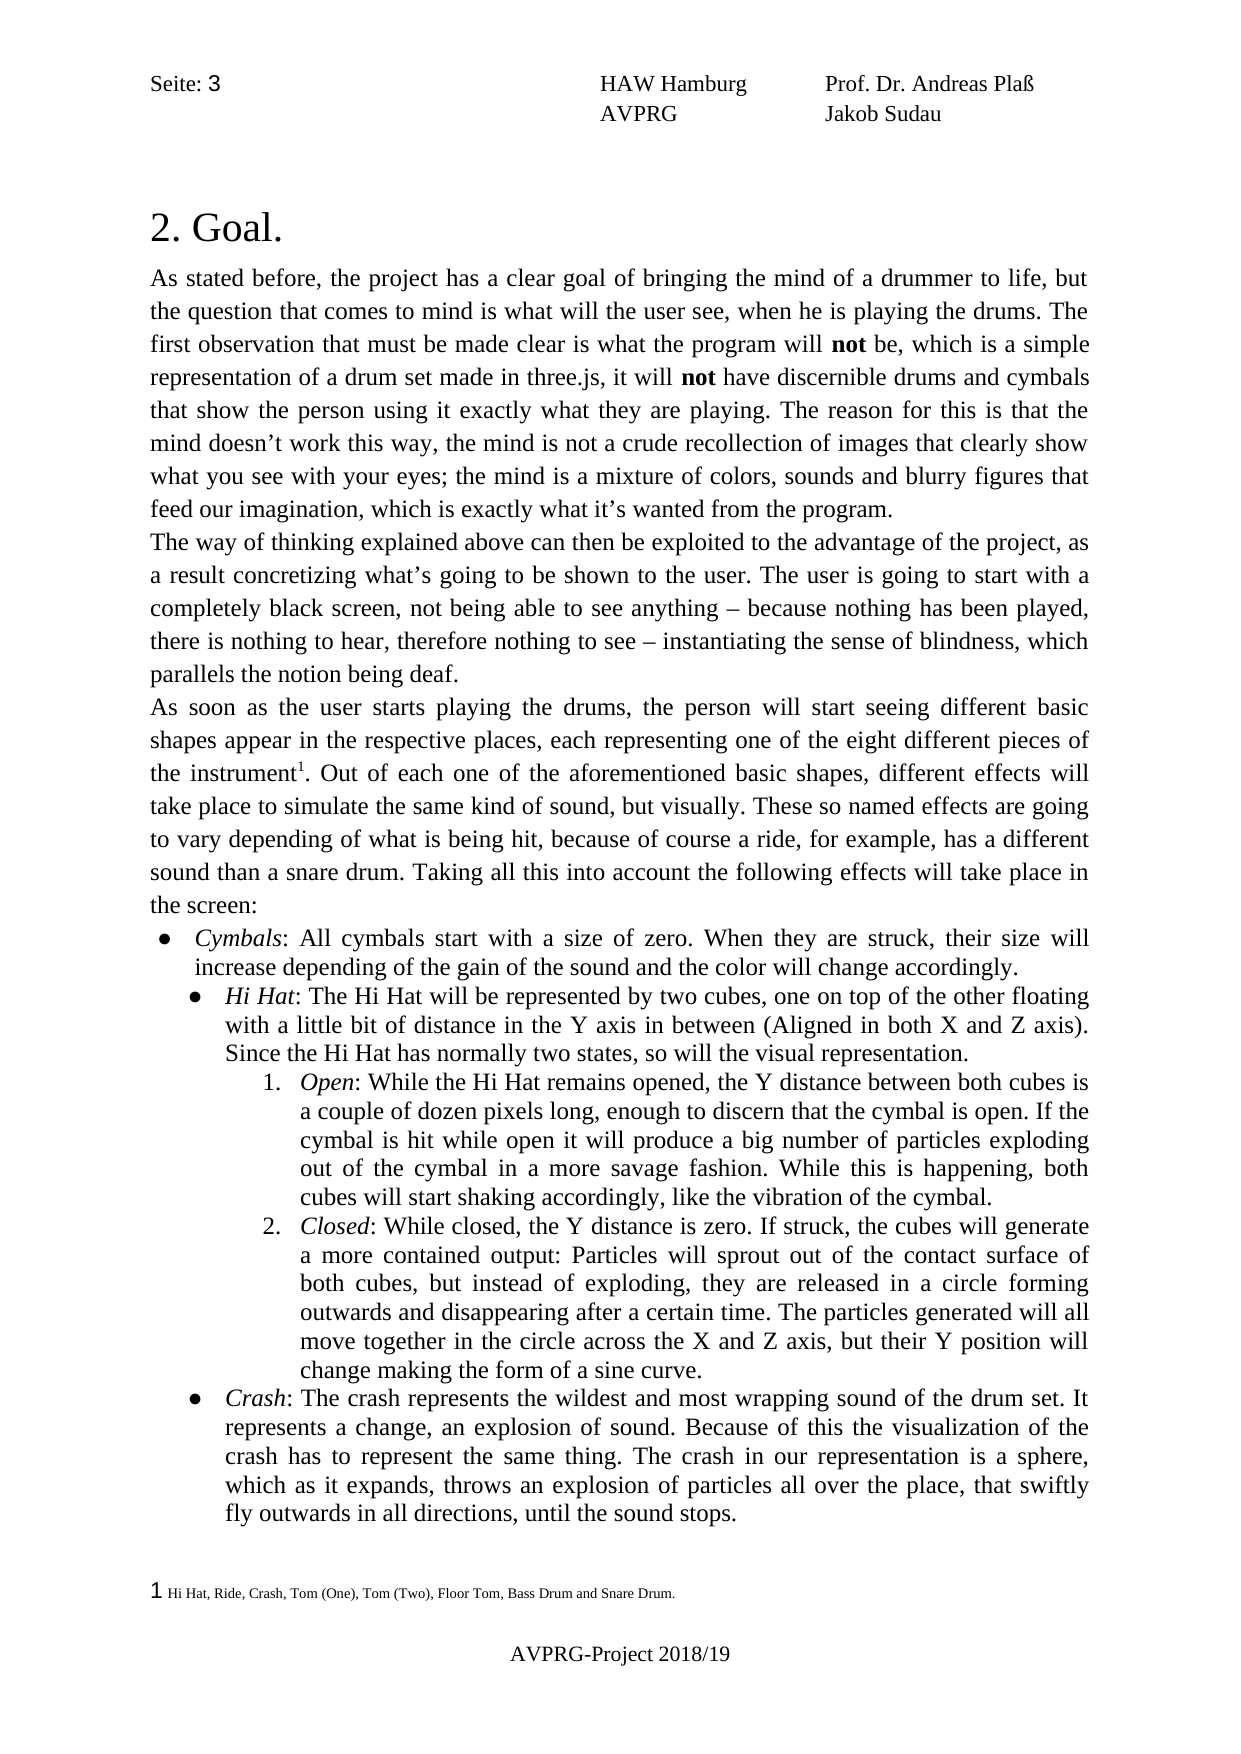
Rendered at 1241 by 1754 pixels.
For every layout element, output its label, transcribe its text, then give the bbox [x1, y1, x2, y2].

text The way of thinking explained above can then be exploited to the advantage of the project, as a result concretizing what’s going to be shown to the user. The user is going to start with a completely black screen, not being able to see anything – because nothing has been played, there is nothing to hear, therefore nothing to see – instantiating the sense of blindness, which parallels the notion being deaf. [150, 527, 1090, 688]
text As stated before, the project has a clear goal of bringing the mind of a drummer to life, but the question that comes to mind is what will the user see, when he is playing the drums. The first observation that must be made clear is what the program will not be, which is a simple representation of a drum set made in three.js, it will not have discernible drums and cymbals that show the person using it exactly what they are playing. The reason for this is that the mind doesn’t work this way, the mind is not a crude recollection of images that clearly show what you see with your eyes; the mind is a mixture of colors, sounds and blurry figures that feed our imagination, which is exactly what it’s wanted from the program. [150, 263, 1090, 523]
list Cymbals: All cymbals start with a size of zero. When they are struck, their size will increase depending of the gain of the sound and the color will change accordingly. [157, 923, 1090, 981]
list Closed: While closed, the Y distance is zero. If struck, the cubes will generate a more contained output: Particles will sprout out of the contact surface of both cubes, but instead of exploding, they are released in a circle forming outwards and disappearing after a certain time. The particles generated will all move together in the circle across the X and Z axis, but their Y position will change making the form of a sine curve. [262, 1211, 1090, 1383]
list Open: While the Hi Hat remains opened, the Y distance between both cubes is a couple of dozen pixels long, enough to discern that the cymbal is open. If the cymbal is hit while open it will produce a big number of particles exploding out of the cymbal in a more savage fashion. While this is happening, both cubes will start shaking accordingly, like the vibration of the cymbal. [262, 1067, 1090, 1211]
list Crash: The crash represents the wildest and most wrapping sound of the drum set. It represents a change, an explosion of sound. Because of this the visualization of the crash has to represent the same thing. The crash in our representation is a sphere, which as it expands, throws an explosion of particles all over the place, that swiftly fly outwards in all directions, until the sound stops. [187, 1383, 1090, 1527]
subtitle 2. Goal. [150, 203, 1090, 251]
text As soon as the user starts playing the drums, the person will start seeing different basic shapes appear in the respective places, each representing one of the eight different pieces of the instrument. Out of each one of the aforementioned basic shapes, different effects will take place to simulate the same kind of sound, but visually. These so named effects are going to vary depending of what is being hit, because of course a ride, for example, has a different sound than a snare drum. Taking all this into account the following effects will take place in the screen: [150, 692, 1090, 919]
list Hi Hat: The Hi Hat will be represented by two cubes, one on top of the other floating with a little bit of distance in the Y axis in between (Aligned in both X and Z axis). Since the Hi Hat has normally two states, so will the visual representation. [187, 981, 1090, 1067]
